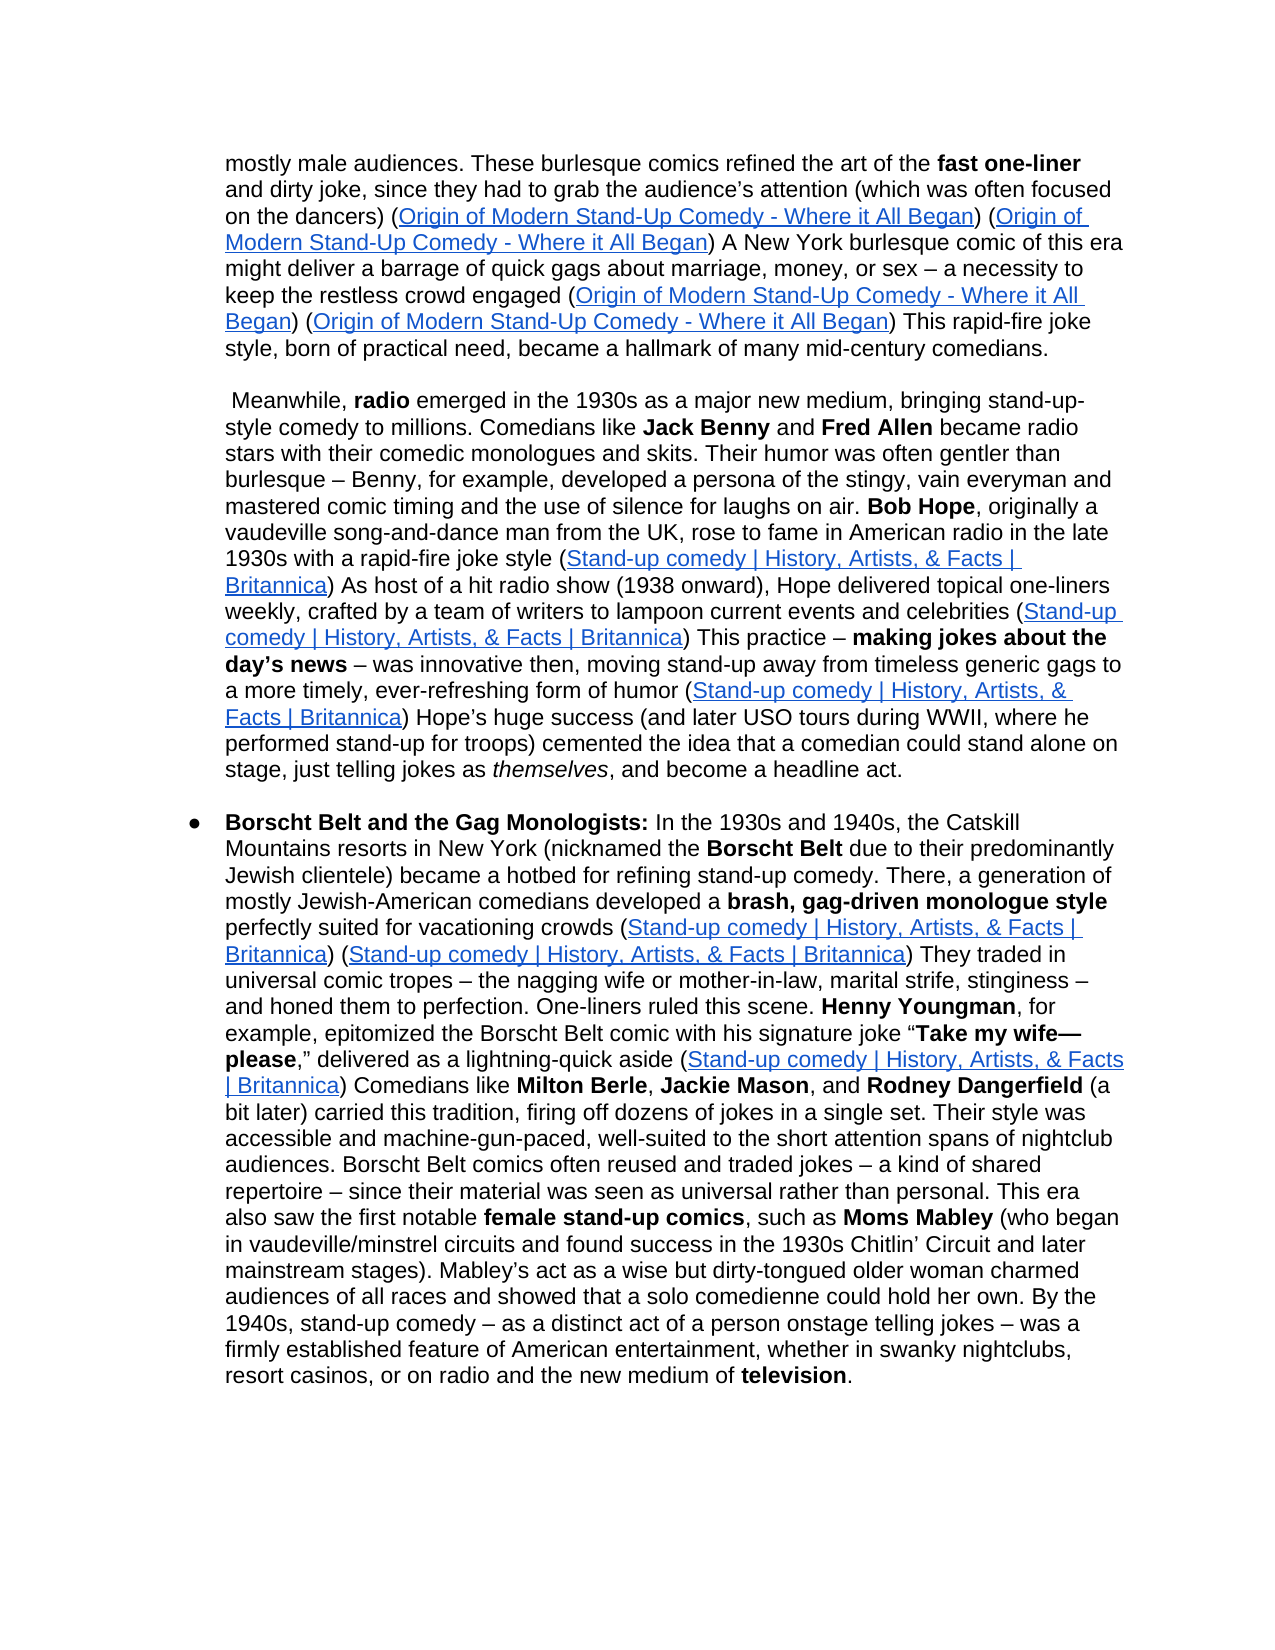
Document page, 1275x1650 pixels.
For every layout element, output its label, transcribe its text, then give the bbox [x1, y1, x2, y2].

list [187, 150, 1125, 809]
list Borscht Belt and the Gag Monologists: In the 1930s and 1940s, the Catskill Mountains resorts in New York (nicknamed the Borscht Belt due to their predominantly Jewish clientele) became a hotbed for refining stand-up comedy. There, a generation of mostly Jewish-American comedians developed a brash, gag-driven monologue style perfectly suited for vacationing crowds (Stand-up comedy | History, Artists, & Facts | Britannica) (Stand-up comedy | History, Artists, & Facts | Britannica) They traded in universal comic tropes – the nagging wife or mother-in-law, marital strife, stinginess – and honed them to perfection. One-liners ruled this scene. Henny Youngman, for example, epitomized the Borscht Belt comic with his signature joke “Take my wife—please,” delivered as a lightning-quick aside (Stand-up comedy | History, Artists, & Facts | Britannica) Comedians like Milton Berle, Jackie Mason, and Rodney Dangerfield (a bit later) carried this tradition, firing off dozens of jokes in a single set. Their style was accessible and machine-gun-paced, well-suited to the short attention spans of nightclub audiences. Borscht Belt comics often reused and traded jokes – a kind of shared repertoire – since their material was seen as universal rather than personal. This era also saw the first notable female stand-up comics, such as Moms Mabley (who began in vaudeville/minstrel circuits and found success in the 1930s Chitlin’ Circuit and later mainstream stages). Mabley’s act as a wise but dirty-tongued older woman charmed audiences of all races and showed that a solo comedienne could hold her own. By the 1940s, stand-up comedy – as a distinct act of a person onstage telling jokes – was a firmly established feature of American entertainment, whether in swanky nightclubs, resort casinos, or on radio and the new medium of television. [187, 809, 1125, 1415]
